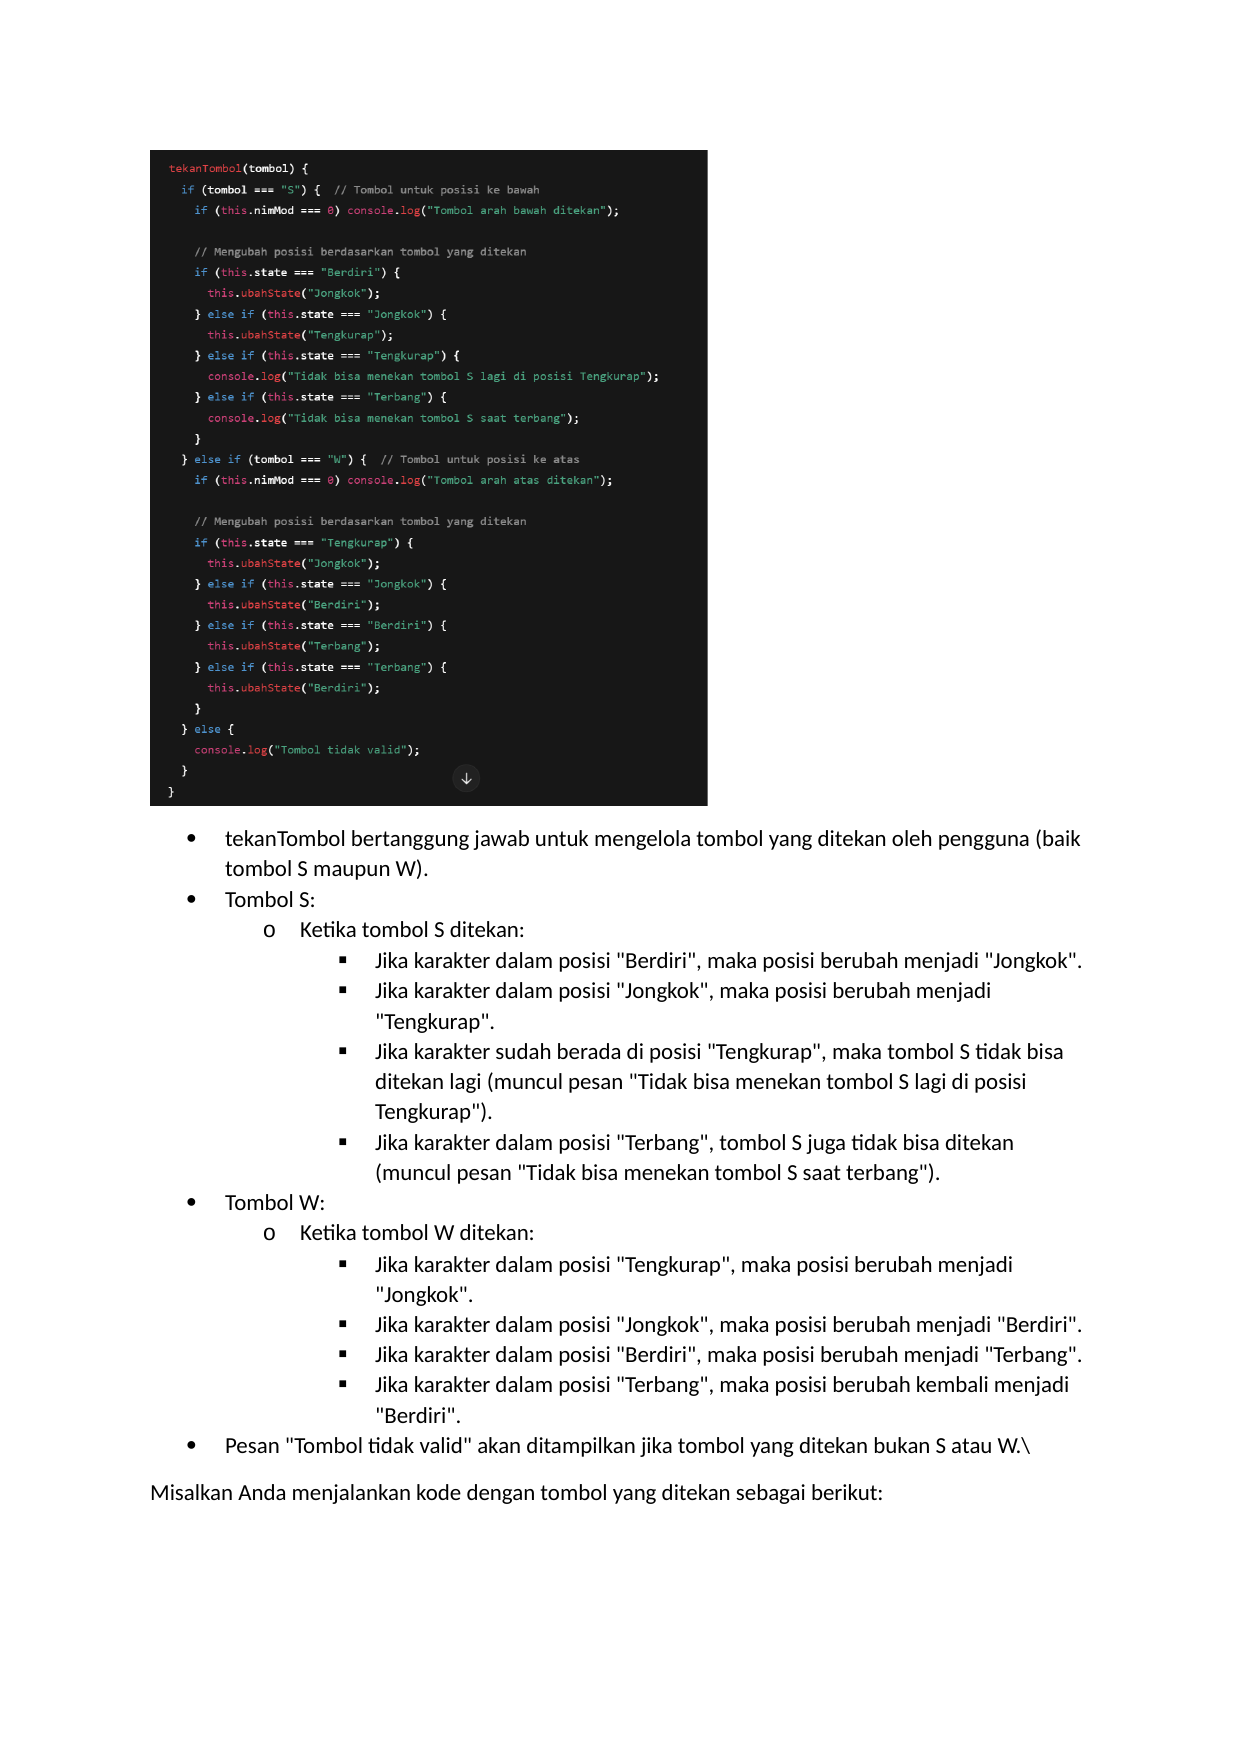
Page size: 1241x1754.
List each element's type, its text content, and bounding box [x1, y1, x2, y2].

list Jika karakter dalam posisi "Jongkok", maka posisi berubah menjadi "Tengkurap". [337, 977, 1090, 1035]
list Jika karakter dalam posisi "Berdiri", maka posisi berubah menjadi "Jongkok". [337, 946, 1090, 974]
list Jika karakter sudah berada di posisi "Tengkurap", maka tombol S tidak bisa ditekan lagi (muncul pesan "Tidak bisa menekan tombol S lagi di posisi Tengkurap"). [337, 1037, 1090, 1125]
list Jika karakter dalam posisi "Tengkurap", maka posisi berubah menjadi "Jongkok". [337, 1250, 1090, 1308]
list Ketika tombol W ditekan: [262, 1218, 1090, 1247]
list Tombol W: [187, 1188, 1090, 1216]
text Misalkan Anda menjalankan kode dengan tombol yang ditekan sebagai berikut: [150, 1478, 1090, 1506]
picture [150, 150, 708, 806]
list Tombol S: [187, 885, 1090, 913]
list Jika karakter dalam posisi "Terbang", tombol S juga tidak bisa ditekan (muncul pesan "Tidak bisa menekan tombol S saat terbang"). [337, 1128, 1090, 1186]
list tekanTombol bertanggung jawab untuk mengelola tombol yang ditekan oleh pengguna (baik tombol S maupun W). [187, 824, 1090, 882]
list Pesan "Tombol tidak valid" akan ditampilkan jika tombol yang ditekan bukan S atau W.\ [187, 1431, 1090, 1459]
list Jika karakter dalam posisi "Berdiri", maka posisi berubah menjadi "Terbang". [337, 1340, 1090, 1368]
list Jika karakter dalam posisi "Terbang", maka posisi berubah kembali menjadi "Berdiri". [337, 1371, 1090, 1429]
list Ketika tombol S ditekan: [262, 915, 1090, 944]
list Jika karakter dalam posisi "Jongkok", maka posisi berubah menjadi "Berdiri". [337, 1310, 1090, 1338]
